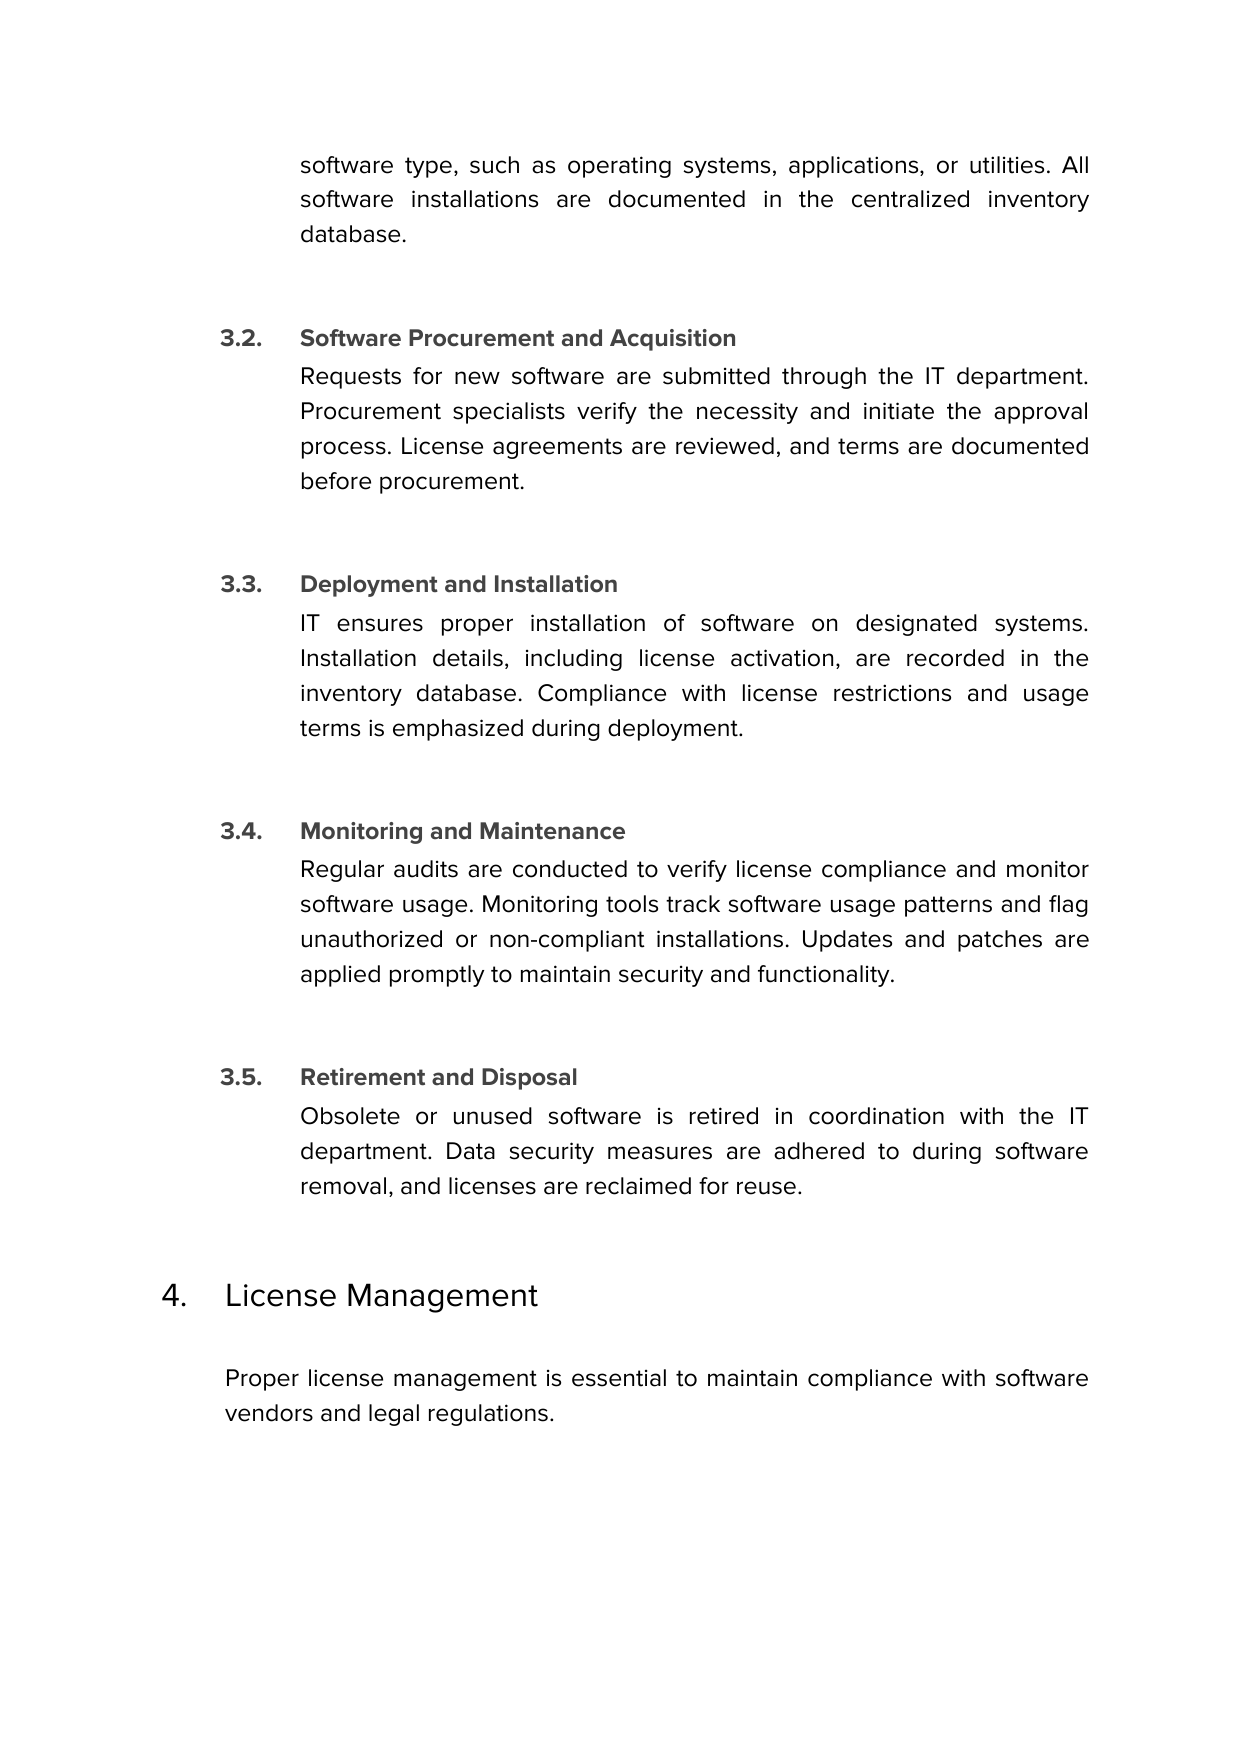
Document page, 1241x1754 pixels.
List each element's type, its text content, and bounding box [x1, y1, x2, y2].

text Obsolete or unused software is retired in coordination with the IT department. Data security measures are adhered to during software removal, and licenses are reclaimed for reuse. [300, 1101, 1090, 1202]
subtitle Retirement and Disposal [262, 1063, 1090, 1093]
text Requests for new software are submitted through the IT department. Procurement specialists verify the necessity and initiate the approval process. License agreements are reviewed, and terms are documented before procurement. [300, 362, 1090, 497]
text Proper license management is essential to maintain compliance with software vendors and legal regulations. [225, 1364, 1090, 1429]
subtitle License Management [187, 1276, 1090, 1316]
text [300, 150, 1090, 250]
text IT ensures proper installation of software on designated systems. Installation details, including license activation, are recorded in the inventory database. Compliance with license restrictions and usage terms is emphasized during deployment. [300, 608, 1090, 743]
text Regular audits are conducted to verify license compliance and monitor software usage. Monitoring tools track software usage patterns and flag unauthorized or non-compliant installations. Updates and patches are applied promptly to maintain security and functionality. [300, 855, 1090, 990]
subtitle Monitoring and Maintenance [262, 816, 1090, 846]
subtitle Deployment and Installation [262, 569, 1090, 600]
subtitle Software Procurement and Acquisition [262, 323, 1090, 353]
